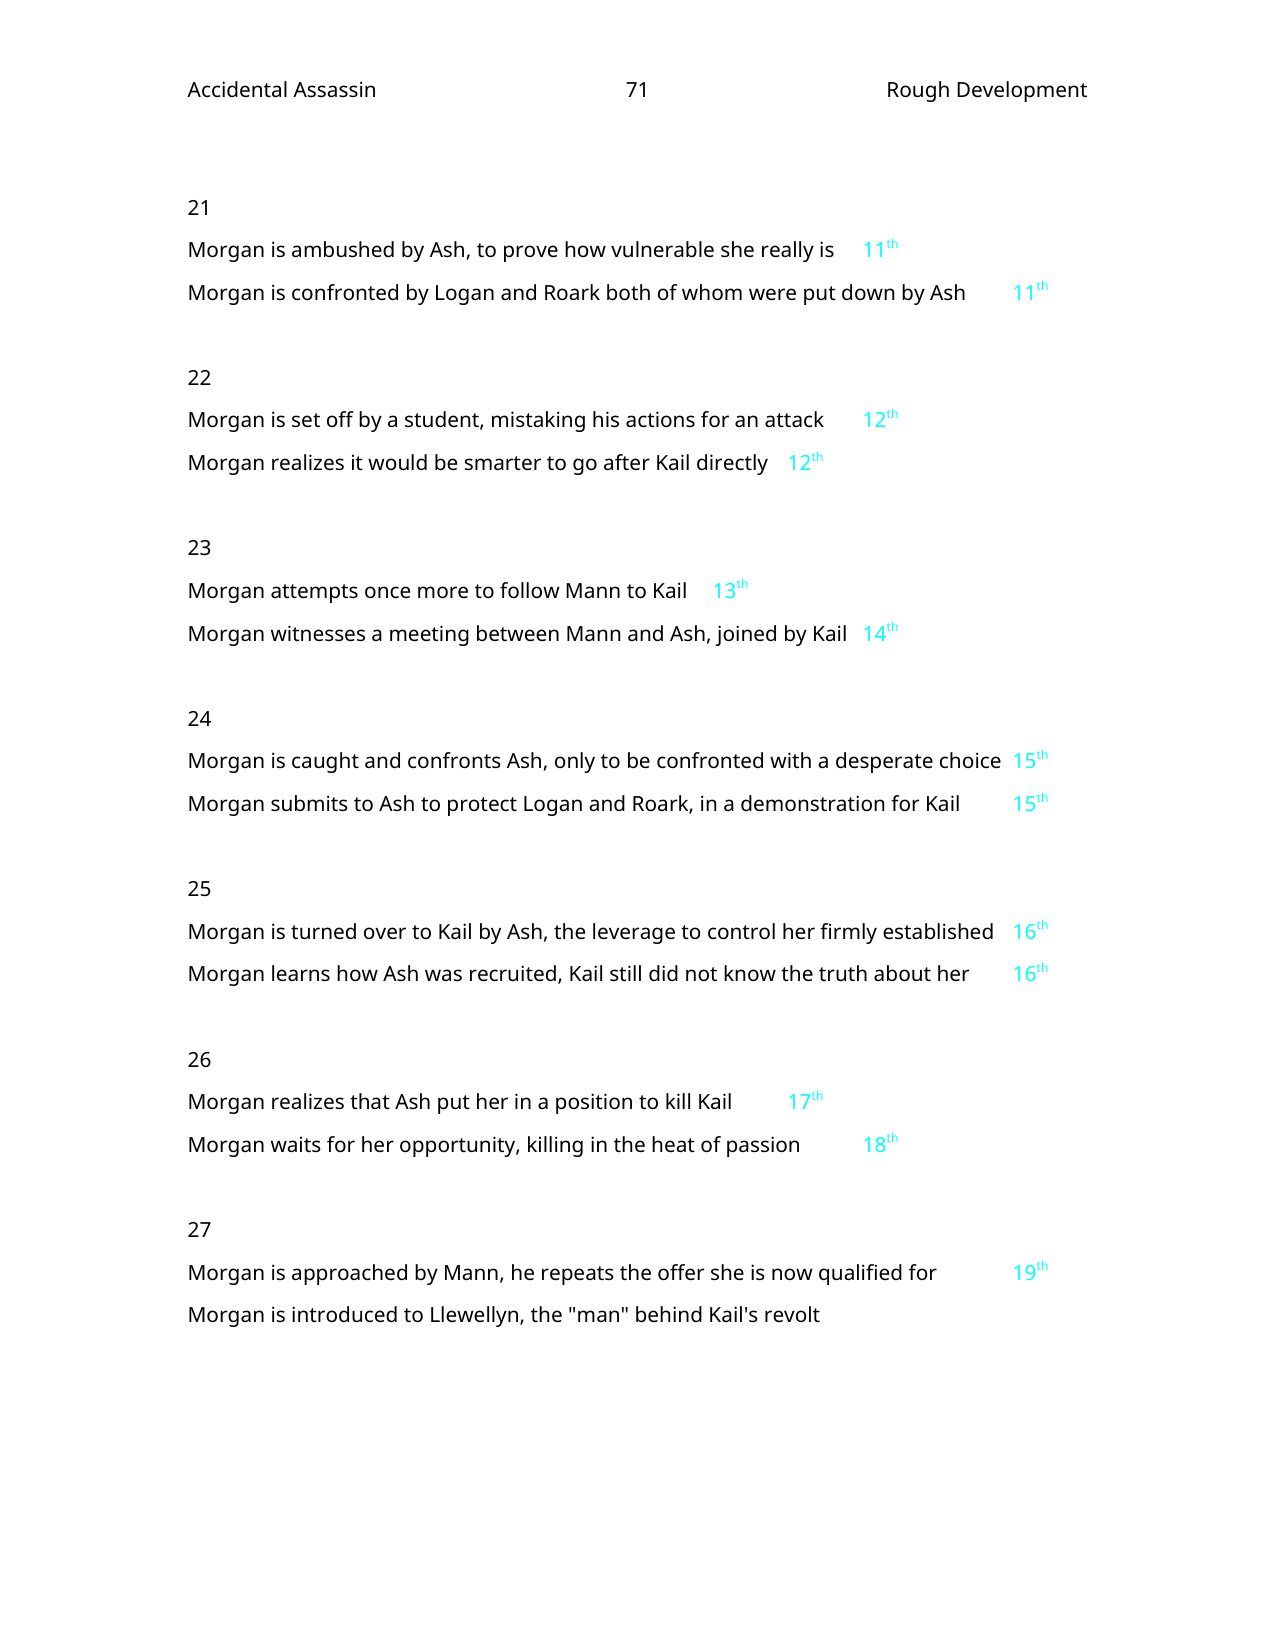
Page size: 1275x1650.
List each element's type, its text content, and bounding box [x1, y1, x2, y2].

text 27 [187, 1215, 1087, 1243]
text Morgan is caught and confronts Ash, only to be confronted with a desperate choice 15th [187, 746, 1087, 775]
text 24 [187, 704, 1087, 732]
text Morgan submits to Ash to protect Logan and Roark, in a demonstration for Kail 15th [187, 789, 1087, 817]
text Morgan is confronted by Logan and Roark both of whom were put down by Ash 11th [187, 278, 1087, 306]
text Morgan attempts once more to follow Mann to Kail 13th [187, 576, 1087, 604]
text Morgan is approached by Mann, he repeats the offer she is now qualified for 19th [187, 1258, 1087, 1286]
text 26 [187, 1045, 1087, 1073]
text Morgan learns how Ash was recruited, Kail still did not know the truth about her 16th [187, 959, 1087, 988]
text Morgan waits for her opportunity, killing in the heat of passion 18th [187, 1130, 1087, 1158]
text 25 [187, 874, 1087, 903]
text Morgan is set off by a student, mistaking his actions for an attack 12th [187, 406, 1087, 434]
text Morgan witnesses a meeting between Mann and Ash, joined by Kail 14th [187, 619, 1087, 647]
text 21 [187, 193, 1087, 221]
text 23 [187, 533, 1087, 562]
text 22 [187, 363, 1087, 391]
text Morgan realizes that Ash put her in a position to kill Kail 17th [187, 1087, 1087, 1116]
text Morgan is turned over to Kail by Ash, the leverage to control her firmly established 16th [187, 917, 1087, 945]
text Morgan is introduced to Llewellyn, the "man" behind Kail's revolt [187, 1300, 1087, 1329]
text Morgan realizes it would be smarter to go after Kail directly 12th [187, 448, 1087, 477]
text Morgan is ambushed by Ash, to prove how vulnerable she really is 11th [187, 235, 1087, 264]
